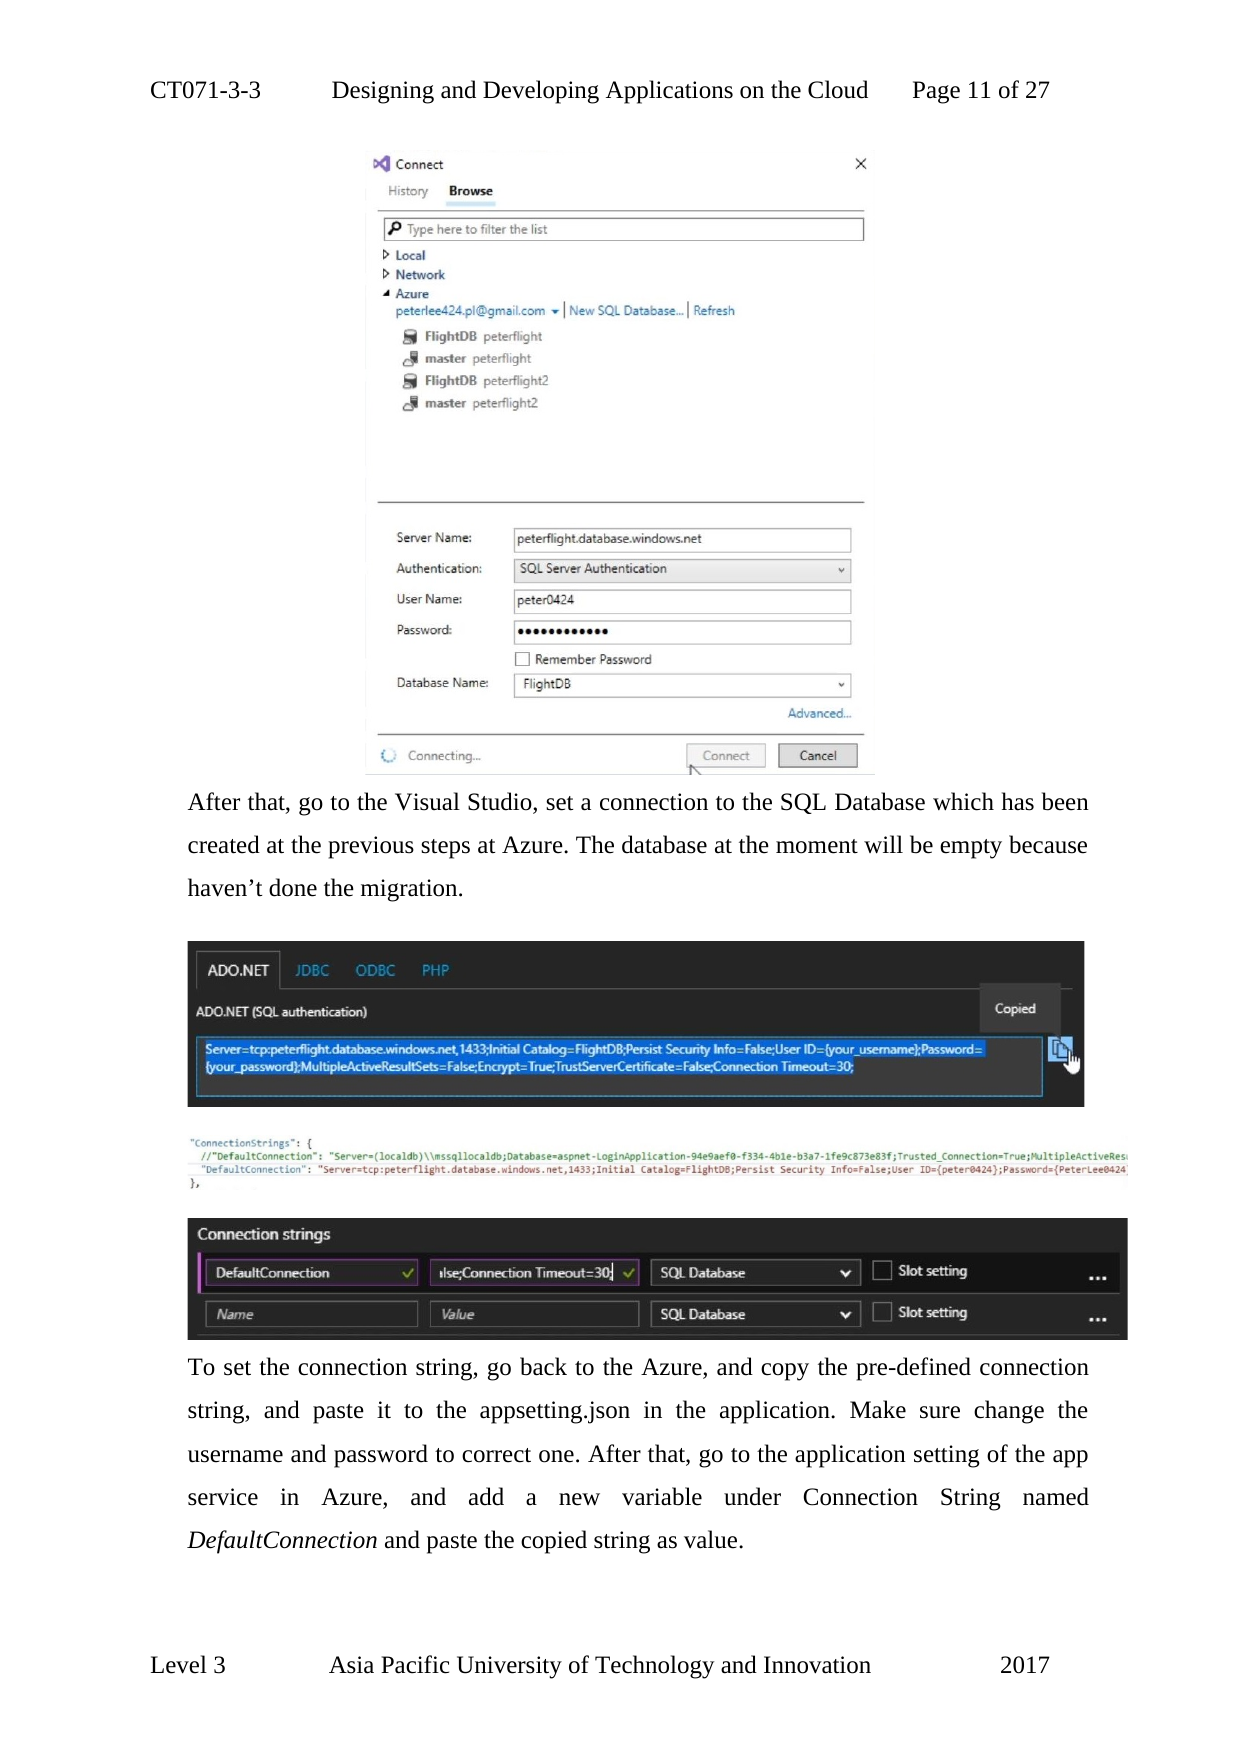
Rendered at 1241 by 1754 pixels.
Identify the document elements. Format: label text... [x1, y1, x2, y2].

picture [365, 150, 875, 775]
text To set the connection string, go back to the Azure, and copy the pre-defined connection string, and paste it to the appsetting.json in the application. Make sure change the username and password to correct one. After that, go to the application setting of the app service in Azure, and add a new variable under Connection String named DefaultConnection and paste the copied string as value. [187, 1352, 1090, 1554]
picture [187, 1135, 1128, 1190]
picture [187, 941, 1085, 1107]
picture [187, 1218, 1128, 1340]
text After that, go to the Visual Studio, set a connection to the SQL Database which has been created at the previous steps at Azure. The database at the moment will be empty because haven’t done the migration. [187, 787, 1090, 902]
